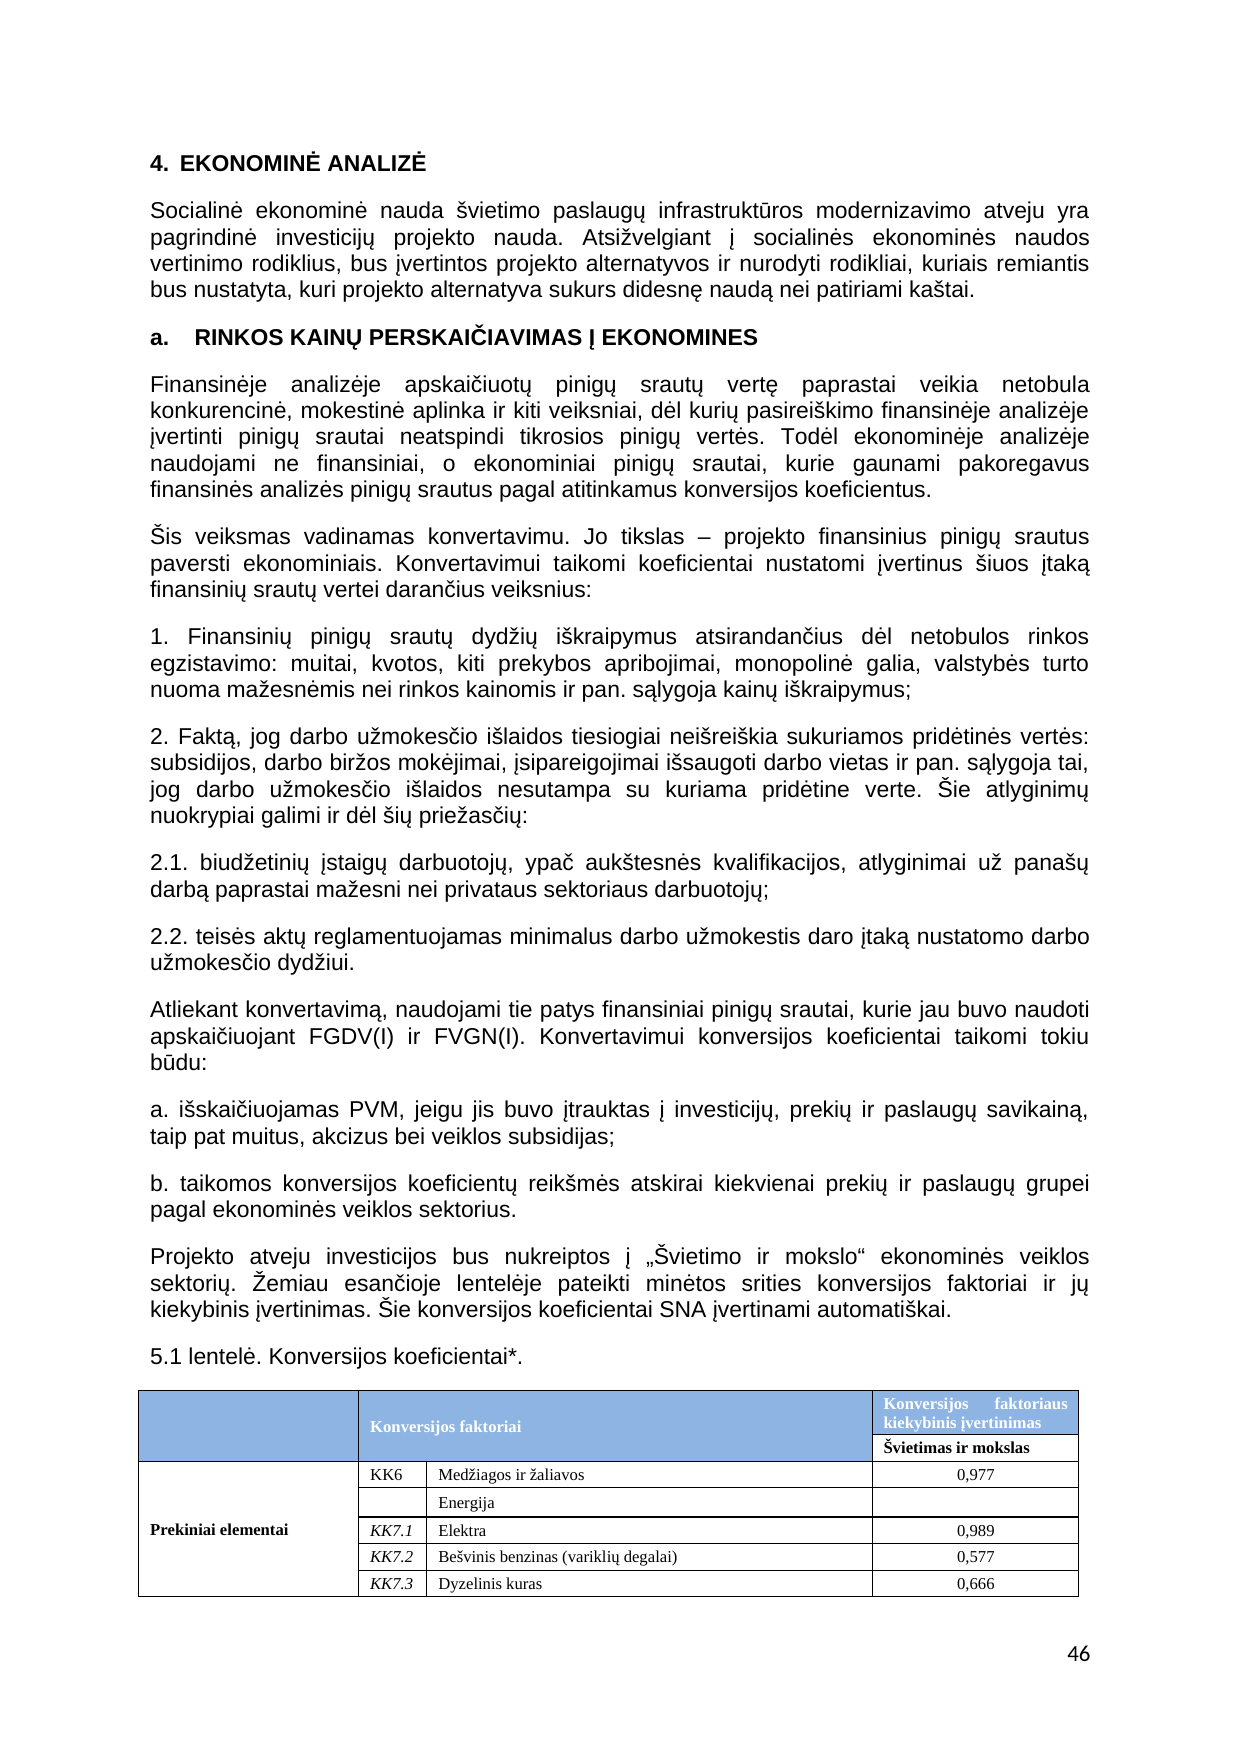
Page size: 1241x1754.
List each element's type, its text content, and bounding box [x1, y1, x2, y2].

table_header Konversijos faktoriaus kiekybinis įvertinimas [873, 1391, 1078, 1434]
table_cell 0,666 [873, 1571, 1078, 1596]
table_header [139, 1391, 358, 1461]
list EKONOMINĖ ANALIZĖ [150, 150, 1090, 176]
text Šis veiksmas vadinamas konvertavimu. Jo tikslas – projekto finansinius pinigų srautus paversti ekonominiais. Konvertavimui taikomi koeficientai nustatomi įvertinus šiuos įtaką finansinių srautų vertei darančius veiksnius: [150, 523, 1090, 602]
table_cell KK7.1 [359, 1518, 426, 1543]
table_cell KK7.2 [359, 1544, 426, 1569]
list RINKOS KAINŲ PERSKAIČIAVIMAS Į EKONOMINES [150, 323, 1090, 350]
table_cell KK7.3 [359, 1571, 426, 1596]
text Socialinė ekonominė nauda švietimo paslaugų infrastruktūros modernizavimo atveju yra pagrindinė investicijų projekto nauda. Atsižvelgiant į socialinės ekonominės naudos vertinimo rodiklius, bus įvertintos projekto alternatyvos ir nurodyti rodikliai, kuriais remiantis bus nustatyta, kuri projekto alternatyva sukurs didesnę naudą nei patiriami kaštai. [150, 197, 1090, 303]
text Projekto atveju investicijos bus nukreiptos į „Švietimo ir mokslo“ ekonominės veiklos sektorių. Žemiau esančioje lentelėje pateikti minėtos srities konversijos faktoriai ir jų kiekybinis įvertinimas. Šie konversijos koeficientai SNA įvertinami automatiškai. [150, 1243, 1090, 1322]
text Finansinėje analizėje apskaičiuotų pinigų srautų vertę paprastai veikia netobula konkurencinė, mokestinė aplinka ir kiti veiksniai, dėl kurių pasireiškimo finansinėje analizėje įvertinti pinigų srautai neatspindi tikrosios pinigų vertės. Todėl ekonominėje analizėje naudojami ne finansiniai, o ekonominiai pinigų srautai, kurie gaunami pakoregavus finansinės analizės pinigų srautus pagal atitinkamus konversijos koeficientus. [150, 371, 1090, 502]
text Atliekant konvertavimą, naudojami tie patys finansiniai pinigų srautai, kurie jau buvo naudoti apskaičiuojant FGDV(I) ir FVGN(I). Konvertavimui konversijos koeficientai taikomi tokiu būdu: [150, 996, 1090, 1075]
table_cell Švietimas ir mokslas [873, 1435, 1078, 1461]
text a. išskaičiuojamas PVM, jeigu jis buvo įtrauktas į investicijų, prekių ir paslaugų savikainą, taip pat muitus, akcizus bei veiklos subsidijas; [150, 1096, 1090, 1149]
table_cell [359, 1488, 426, 1516]
text 1. Finansinių pinigų srautų dydžių iškraipymus atsirandančius dėl netobulos rinkos egzistavimo: muitai, kvotos, kiti prekybos apribojimai, monopolinė galia, valstybės turto nuoma mažesnėmis nei rinkos kainomis ir pan. sąlygoja kainų iškraipymus; [150, 623, 1090, 702]
table_cell 0,977 [873, 1462, 1078, 1487]
table_cell Energija [427, 1488, 872, 1516]
table_cell [873, 1488, 1078, 1516]
text 2.2. teisės aktų reglamentuojamas minimalus darbo užmokestis daro įtaką nustatomo darbo užmokesčio dydžiui. [150, 923, 1090, 976]
table_cell 0,989 [873, 1518, 1078, 1543]
table_cell Dyzelinis kuras [427, 1571, 872, 1596]
table_cell Prekiniai elementai [139, 1462, 358, 1596]
text 2.1. biudžetinių įstaigų darbuotojų, ypač aukštesnės kvalifikacijos, atlyginimai už panašų darbą paprastai mažesni nei privataus sektoriaus darbuotojų; [150, 849, 1090, 902]
table_cell Bešvinis benzinas (variklių degalai) [427, 1544, 872, 1569]
text 5.1 lentelė. Konversijos koeficientai*. [150, 1343, 1090, 1369]
table_cell Elektra [427, 1518, 872, 1543]
table_header Konversijos faktoriai [359, 1391, 872, 1461]
text b. taikomos konversijos koeficientų reikšmės atskirai kiekvienai prekių ir paslaugų grupei pagal ekonominės veiklos sektorius. [150, 1170, 1090, 1222]
table_cell 0,577 [873, 1544, 1078, 1569]
text 2. Faktą, jog darbo užmokesčio išlaidos tiesiogiai neišreiškia sukuriamos pridėtinės vertės: subsidijos, darbo biržos mokėjimai, įsipareigojimai išsaugoti darbo vietas ir pan. sąlygoja tai, jog darbo užmokesčio išlaidos nesutampa su kuriama pridėtine verte. Šie atlyginimų nuokrypiai galimi ir dėl šių priežasčių: [150, 723, 1090, 828]
table_cell Medžiagos ir žaliavos [427, 1462, 872, 1487]
table_cell KK6 [359, 1462, 426, 1487]
